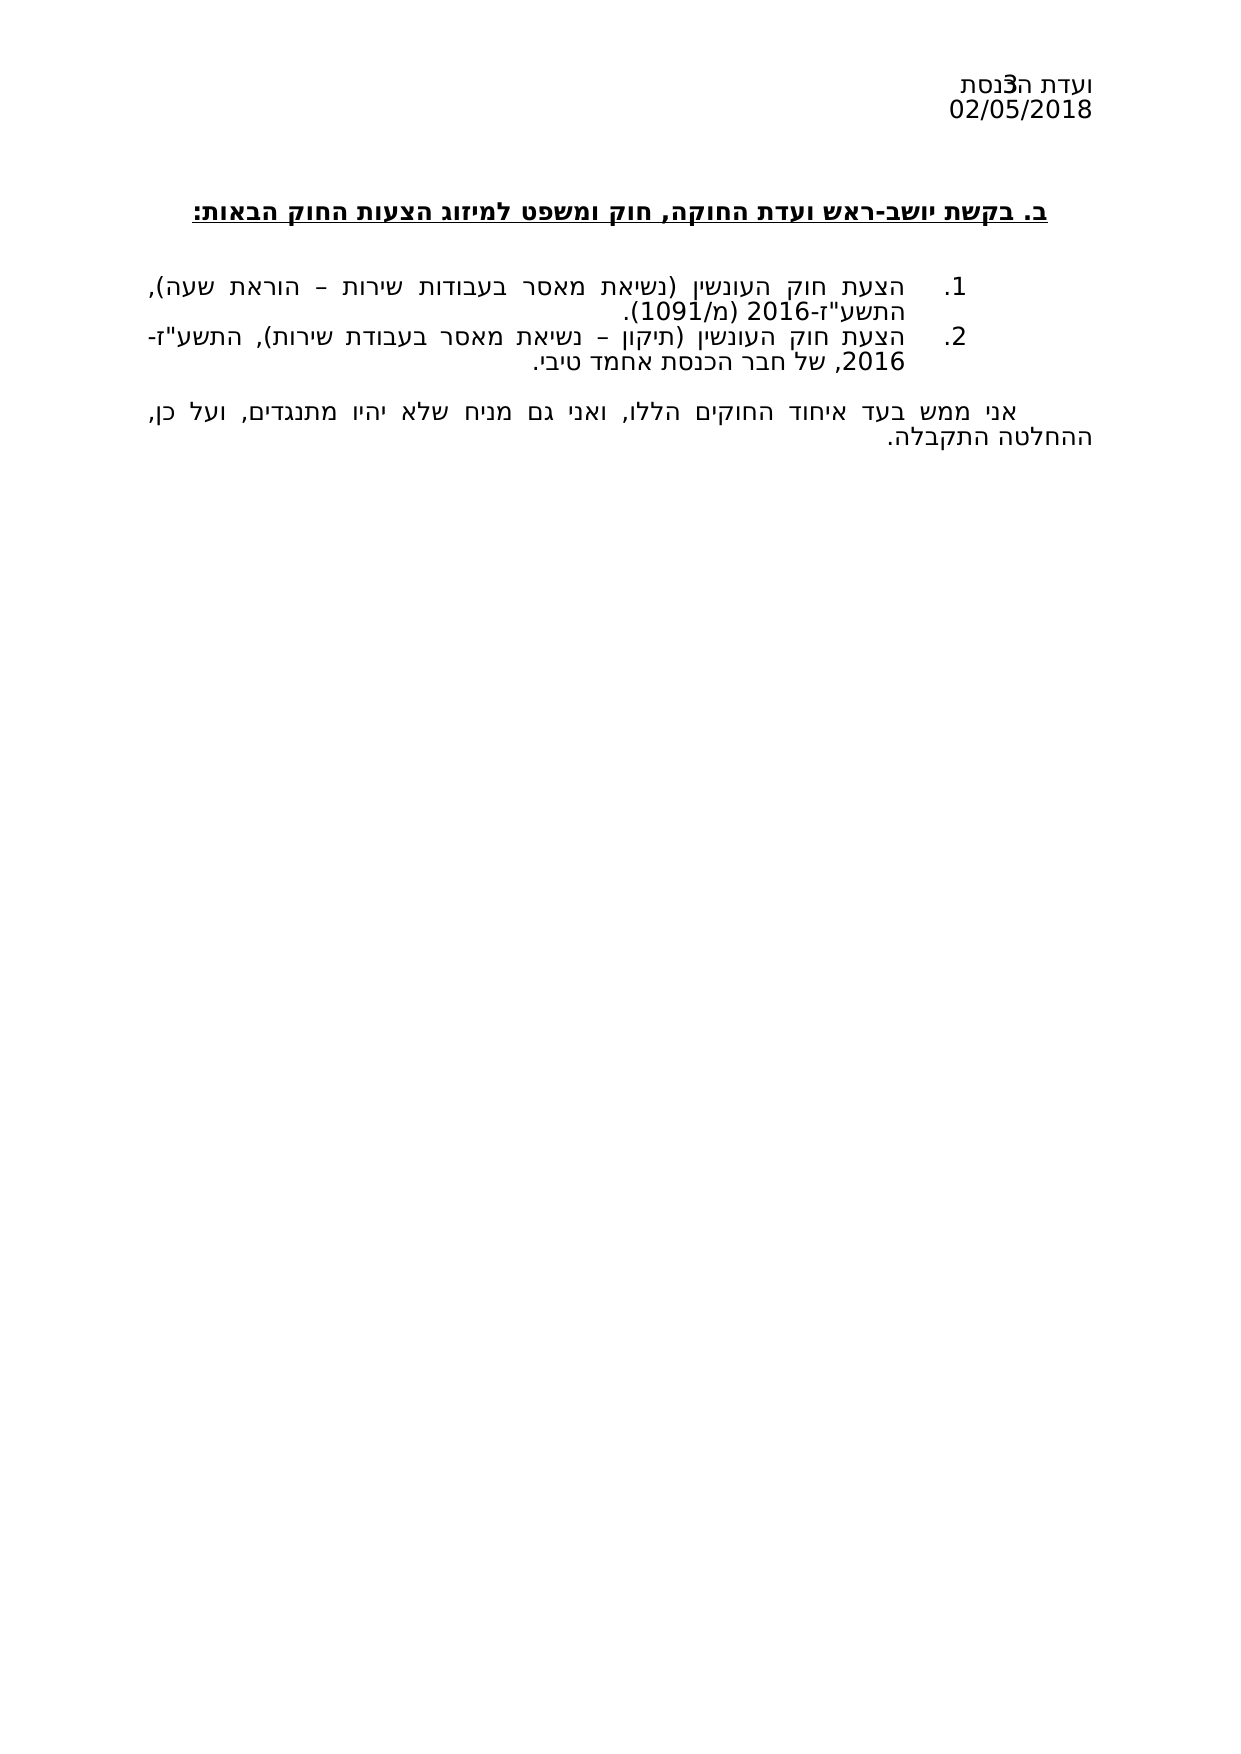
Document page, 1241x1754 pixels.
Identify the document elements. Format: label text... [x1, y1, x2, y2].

list הצעת חוק העונשין (נשיאת מאסר בעבודות שירות – הוראת שעה), התשע"ז-2016 (מ/1091). [147, 275, 943, 325]
list הצעת חוק העונשין (תיקון – נשיאת מאסר בעבודת שירות), התשע"ז-2016, של חבר הכנסת אחמד טיבי. [147, 325, 943, 375]
text אני ממש בעד איחוד החוקים הללו, ואני גם מניח שלא יהיו מתנגדים, ועל כן, ההחלטה התקבלה. [147, 400, 1093, 450]
text ב. בקשת יושב-ראש ועדת החוקה, חוק ומשפט למיזוג הצעות החוק הבאות: [147, 200, 1093, 225]
